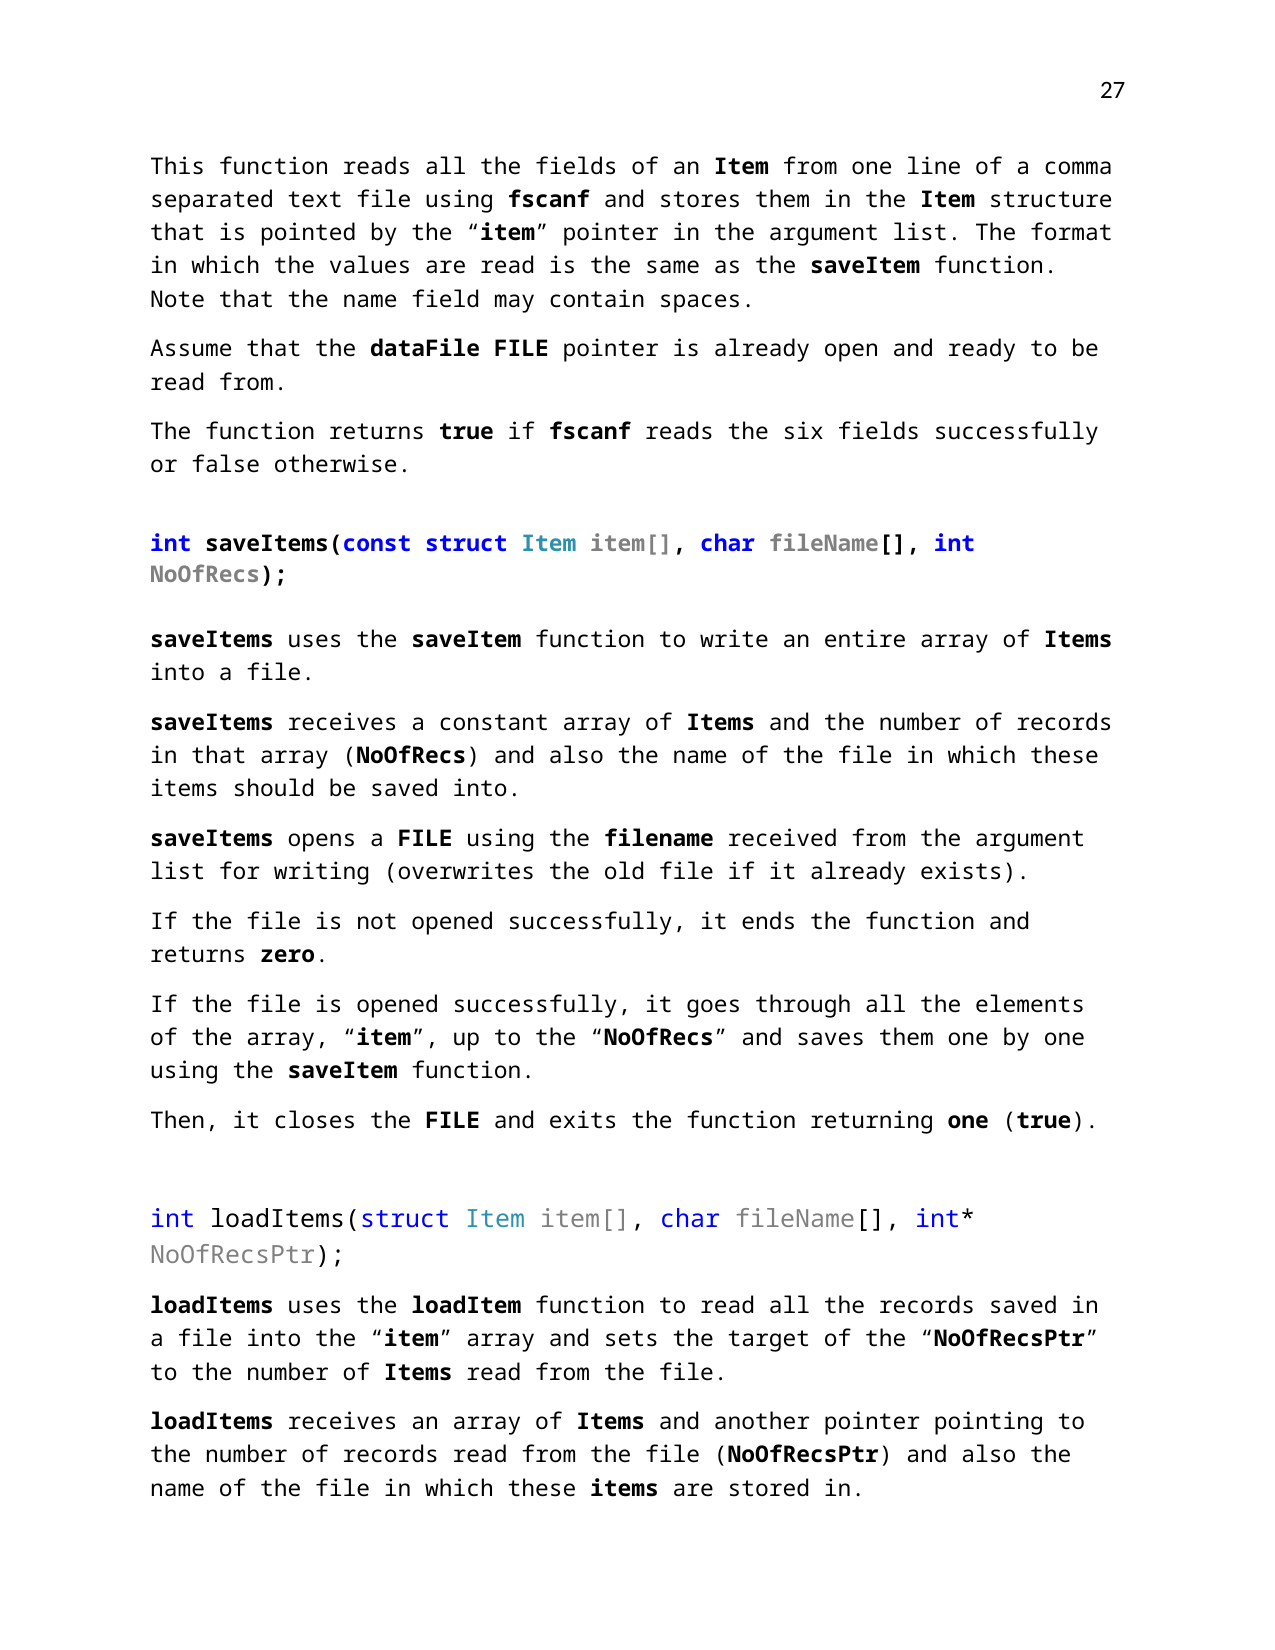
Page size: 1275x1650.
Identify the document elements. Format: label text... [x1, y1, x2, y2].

text saveItems receives a constant array of Items and the number of records in that array (NoOfRecs) and also the name of the file in which these items should be saved into. [150, 706, 1125, 803]
text If the file is not opened successfully, it ends the function and returns zero. [150, 905, 1125, 969]
text This function reads all the fields of an Item from one line of a comma separated text file using fscanf and stores them in the Item structure that is pointed by the “item” pointer in the argument list. The format in which the values are read is the same as the saveItem function. Note that the name field may contain spaces. [150, 150, 1125, 314]
text The function returns true if fscanf reads the six fields successfully or false otherwise. [150, 415, 1125, 479]
text int saveItems(const struct Item item[], char fileName[], int NoOfRecs); [150, 527, 1125, 589]
text saveItems uses the saveItem function to write an entire array of Items into a file. [150, 623, 1125, 687]
text int loadItems(struct Item item[], char fileName[], int* NoOfRecsPtr); [150, 1201, 1125, 1271]
text Assume that the dataFile FILE pointer is already open and ready to be read from. [150, 332, 1125, 397]
text loadItems uses the loadItem function to read all the records saved in a file into the “item” array and sets the target of the “NoOfRecsPtr” to the number of Items read from the file. [150, 1289, 1125, 1387]
text loadItems receives an array of Items and another pointer pointing to the number of records read from the file (NoOfRecsPtr) and also the name of the file in which these items are stored in. [150, 1405, 1125, 1503]
text Then, it closes the FILE and exits the function returning one (true). [150, 1104, 1125, 1135]
text If the file is opened successfully, it goes through all the elements of the array, “item”, up to the “NoOfRecs” and saves them one by one using the saveItem function. [150, 988, 1125, 1085]
text saveItems opens a FILE using the filename received from the argument list for writing (overwrites the old file if it already exists). [150, 822, 1125, 886]
